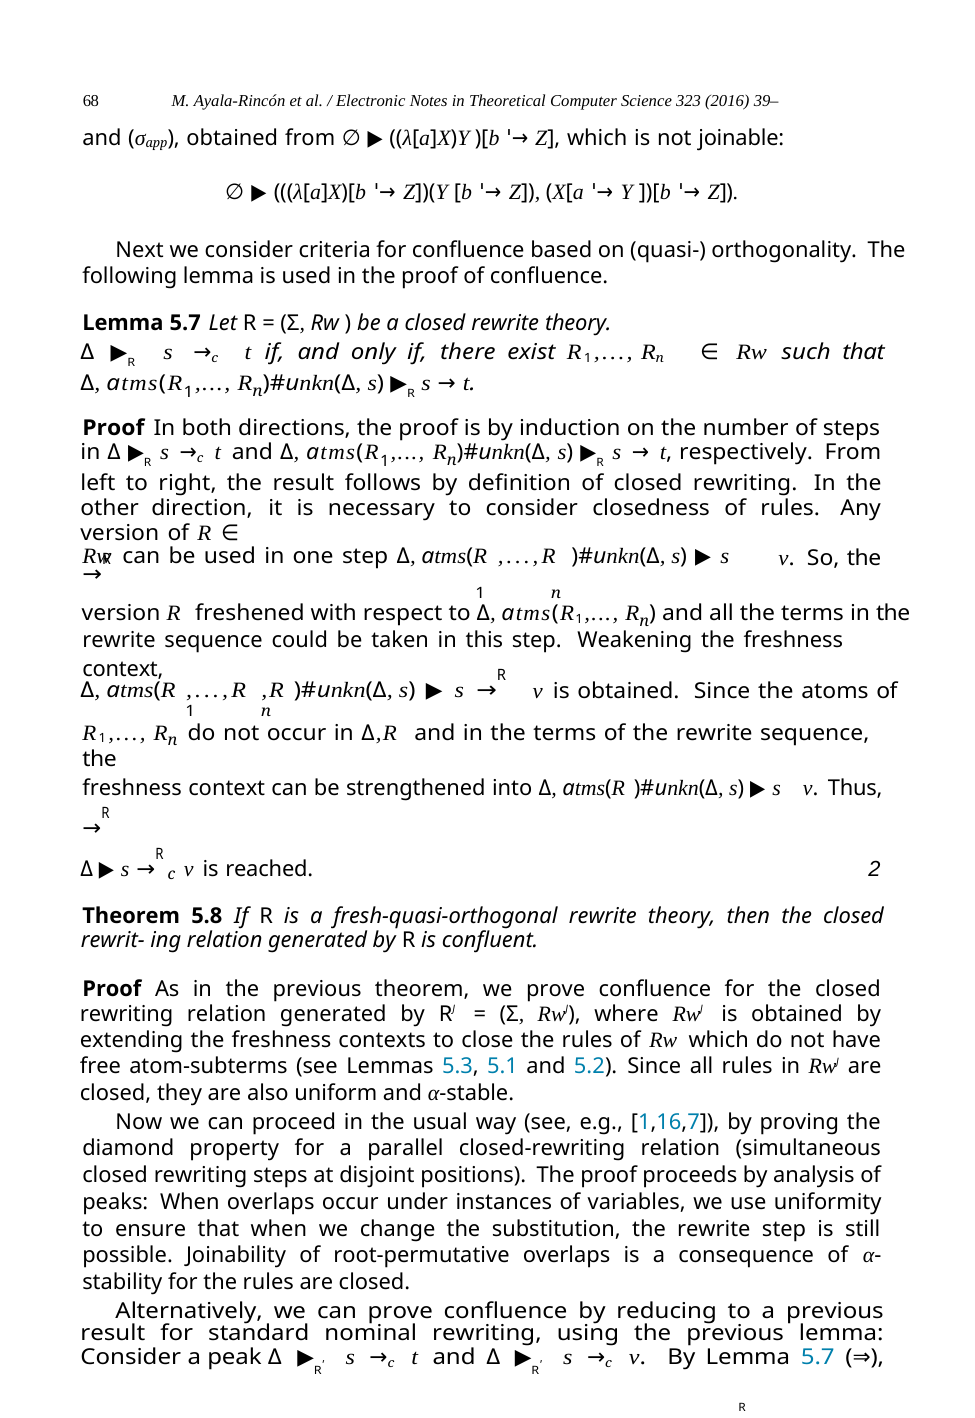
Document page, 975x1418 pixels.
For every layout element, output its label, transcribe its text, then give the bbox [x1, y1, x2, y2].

text Proof In both directions, the proof is by induction on the number of steps in Δ ▶R s →c t and Δ, atms(R1,..., Rn)#unkn(Δ, s) ▶R s → t, respectively. From left to right, the result follows by definition of closed rewriting. In the other direction, it is necessary to consider closedness of rules. Any version of R ∈ [80, 415, 882, 547]
text R1,..., Rn do not occur in Δ,R and in the terms of the rewrite sequence, the [82, 719, 910, 771]
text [80, 1299, 885, 1378]
text Rw can be used in one step Δ, atms(R ,...,R )#unkn(Δ, s) ▶ s →R [82, 549, 764, 585]
text v is obtained. Since the atoms of [532, 684, 910, 702]
text Lemma 5.7 Let R = (Σ, Rw ) be a closed rewrite theory. [82, 306, 910, 336]
text Δ, atms(R1,..., Rn)#unkn(Δ, s) ▶R s → t. [80, 365, 910, 397]
text Now we can proceed in the usual way (see, e.g., [1,16,7]), by proving the diamond property for a parallel closed-rewriting relation (simultaneous closed rewriting steps at disjoint positions). The proof proceeds by analysis of peaks: When overlaps occur under instances of variables, we use uniformity to ensure that when we change the substitution, the rewrite step is still possible. Joinability of root-permutative overlaps is a consequence of α-stability for the rules are closed. [82, 1108, 881, 1296]
text Δ, atms(R ,...,R ,R )#unkn(Δ, s) ▶ s →R [80, 683, 516, 701]
text Proof As in the previous theorem, we prove confluence for the closed rewriting relation generated by Rj = (Σ, Rwj), where Rwj is obtained by extending the freshness contexts to close the rules of Rw which do not have free atom-subterms (see Lemmas 5.3, 5.1 and 5.2). Since all rules in Rwj are closed, they are also uniform and α-stable. [79, 975, 881, 1106]
text v. Thus, [803, 772, 910, 802]
text ∅ ▶ (((λ[a]X)[b '→ Z])(Y [b '→ Z]), (X[a '→ Y ])[b '→ Z]). [67, 176, 897, 206]
text freshness context can be strengthened into Δ, atms(R )#unkn(Δ, s) ▶ s →R [82, 772, 791, 840]
text v. So, the [778, 551, 910, 569]
text version R freshened with respect to Δ, atms(R1,..., Rn) and all the terms in the [81, 602, 910, 625]
text Theorem 5.8 If R is a fresh-quasi-orthogonal rewrite theory, then the closed rewrit- ing relation generated by R is confluent. [81, 903, 884, 954]
text rewrite sequence could be taken in this step. Weakening the freshness context, [82, 625, 910, 682]
text and (σapp), obtained from ∅ ▶ ((λ[a]X)Y )[b '→ Z], which is not joinable: [82, 122, 910, 151]
text 1 n [185, 702, 910, 719]
text Δ ▶R s →c t if, and only if, there exist R1,..., Rn ∈ Rw such that [80, 336, 910, 365]
text 1 n [475, 585, 910, 602]
text Next we consider criteria for confluence based on (quasi-) orthogonality. The following lemma is used in the proof of confluence. [82, 236, 910, 289]
text Δ ▶ s →R c v is reached. 2 [80, 843, 910, 884]
